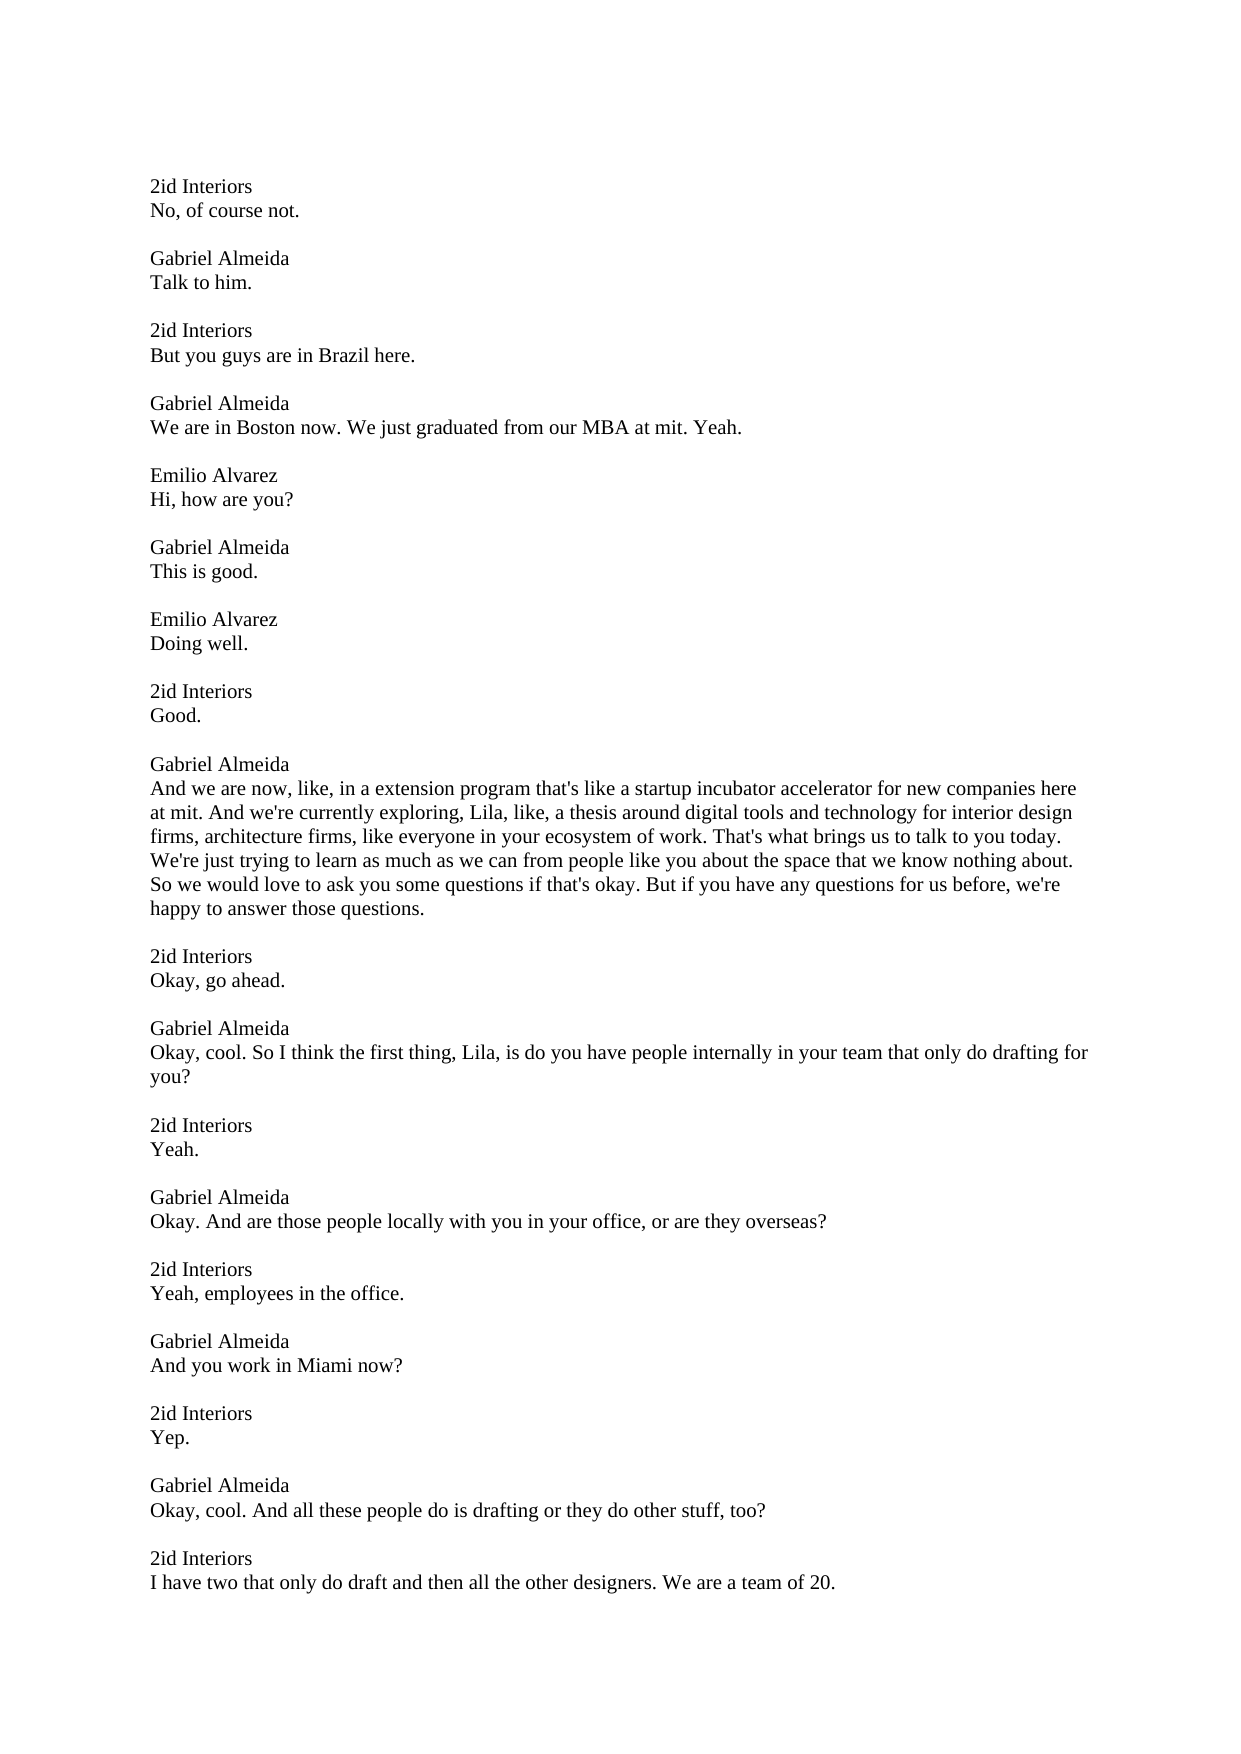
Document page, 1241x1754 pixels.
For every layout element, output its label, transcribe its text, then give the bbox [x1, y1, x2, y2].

text Gabriel Almeida Okay, cool. And all these people do is drafting or they do other stuff, too? [150, 1449, 1090, 1522]
text 2id Interiors I have two that only do draft and then all the other designers. We are a team of 20. [150, 1522, 1090, 1594]
text 2id Interiors Good. [150, 655, 1090, 727]
text Gabriel Almeida Okay, cool. So I think the first thing, Lila, is do you have people internally in your team that only do drafting for you? [150, 992, 1090, 1088]
text Gabriel Almeida We are in Boston now. We just graduated from our MBA at mit. Yeah. [150, 367, 1090, 439]
text Gabriel Almeida And you work in Miami now? [150, 1305, 1090, 1377]
text 2id Interiors Yeah. [150, 1088, 1090, 1161]
text Gabriel Almeida And we are now, like, in a extension program that's like a startup incubator accelerator for new companies here at mit. And we're currently exploring, Lila, like, a thesis around digital tools and technology for interior design firms, architecture firms, like everyone in your ecosystem of work. That's what brings us to talk to you today. We're just trying to learn as much as we can from people like you about the space that we know nothing about. So we would love to ask you some questions if that's okay. But if you have any questions for us before, we're happy to answer those questions. [150, 727, 1090, 920]
text 2id Interiors Yep. [150, 1377, 1090, 1449]
text 2id Interiors But you guys are in Brazil here. [150, 294, 1090, 367]
text 2id Interiors No, of course not. [150, 150, 1090, 222]
text 2id Interiors Okay, go ahead. [150, 920, 1090, 992]
text Emilio Alvarez Hi, how are you? [150, 439, 1090, 511]
text 2id Interiors Yeah, employees in the office. [150, 1233, 1090, 1305]
text Gabriel Almeida Okay. And are those people locally with you in your office, or are they overseas? [150, 1161, 1090, 1233]
text Gabriel Almeida This is good. [150, 511, 1090, 583]
text Emilio Alvarez Doing well. [150, 583, 1090, 655]
text Gabriel Almeida Talk to him. [150, 222, 1090, 294]
